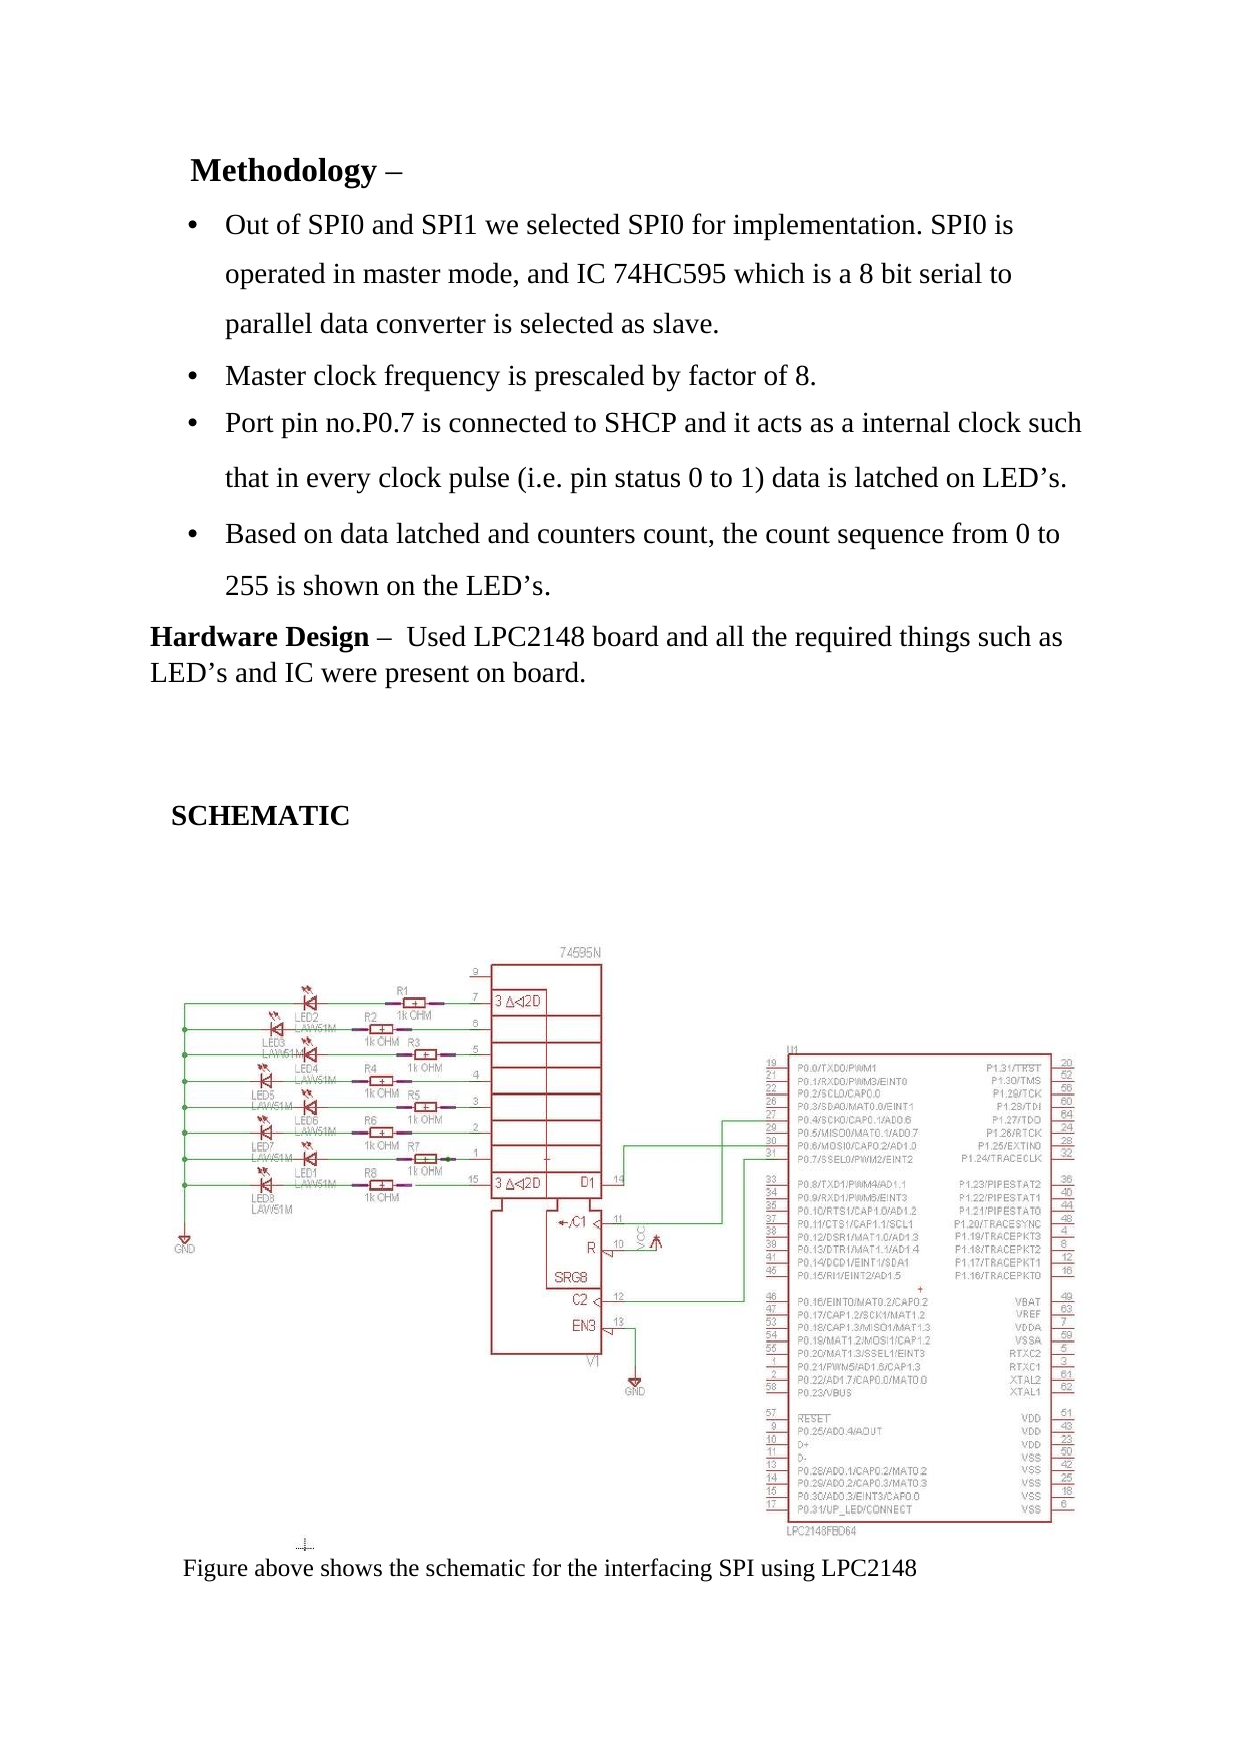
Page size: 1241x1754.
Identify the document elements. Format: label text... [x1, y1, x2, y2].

list Out of SPI0 and SPI1 we selected SPI0 for implementation. SPI0 is operated in master mode, and IC 74HC595 which is a 8 bit serial to parallel data converter is selected as slave. [187, 207, 1091, 340]
list Port pin no.P0.7 is connected to SHCP and it acts as a internal clock such that in every clock pulse (i.e. pin status 0 to 1) data is latched on LED’s. [187, 405, 1091, 494]
picture [157, 943, 1098, 1551]
text 255 is shown on the LED’s. [225, 567, 1092, 602]
text SCHEMATIC [150, 798, 1098, 832]
list Master clock frequency is prescaled by factor of 8. [187, 358, 1091, 392]
text Hardware Design – Used LPC2148 board and all the required things such as LED’s and IC were present on board. [150, 619, 1099, 689]
text Figure above shows the schematic for the interfacing SPI using LPC2148 [150, 1553, 1098, 1582]
list Based on data latched and counters count, the count sequence from 0 to [187, 516, 1091, 550]
subtitle Methodology – [148, 151, 1099, 189]
